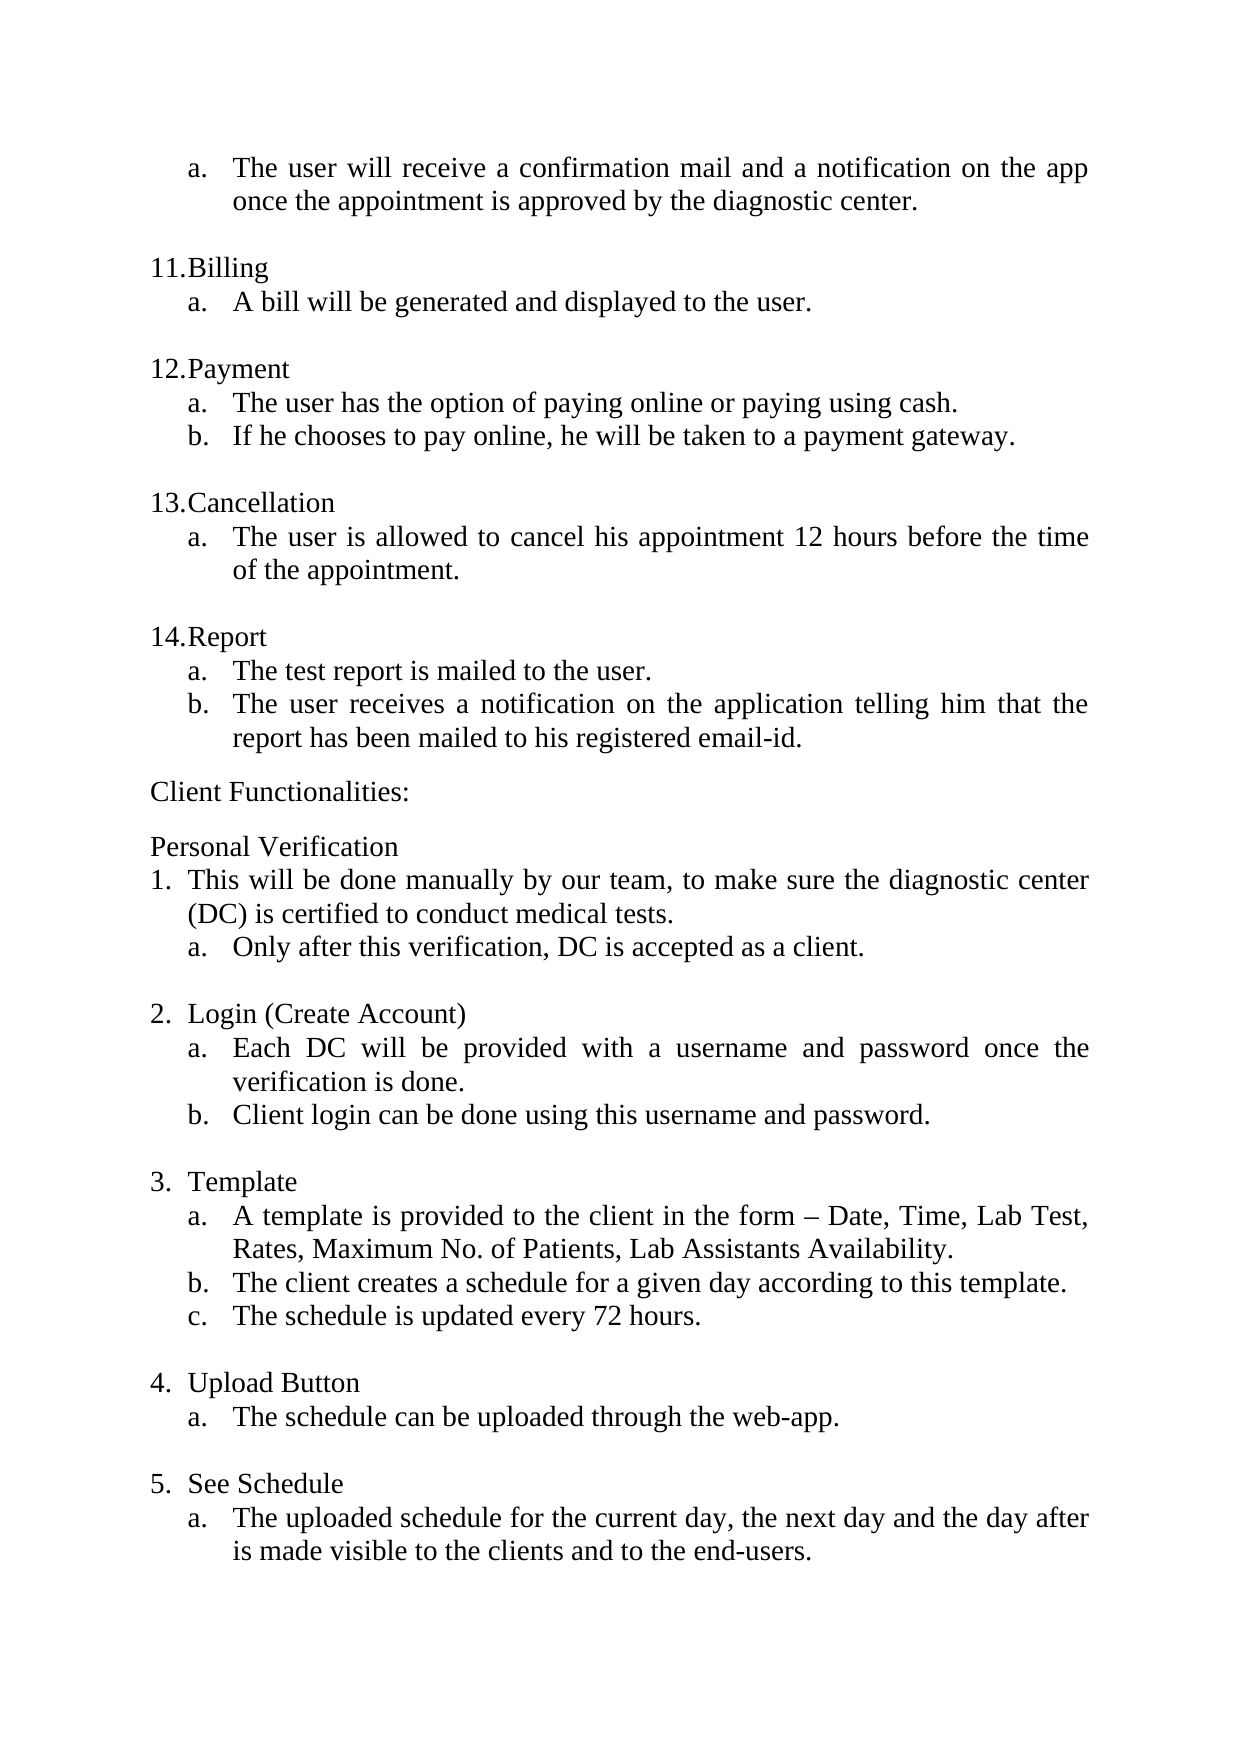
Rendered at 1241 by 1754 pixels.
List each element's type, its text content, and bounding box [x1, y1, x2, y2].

text Client Functionalities: [150, 774, 1090, 808]
text Personal Verification [150, 829, 1090, 862]
list This will be done manually by our team, to make sure the diagnostic center (DC) is certified to conduct medical tests. [150, 862, 1090, 929]
list Billing [150, 251, 1090, 284]
list If he chooses to pay online, he will be taken to a payment gateway. [187, 418, 1090, 452]
list A template is provided to the client in the form – Date, Time, Lab Test, Rates, Maximum No. of Patients, Lab Assistants Availability. [187, 1198, 1090, 1265]
list The user will receive a confirmation mail and a notification on the app once the appointment is approved by the diagnostic center. [187, 150, 1090, 217]
list The uploaded schedule for the current day, the next day and the day after is made visible to the clients and to the end-users. [187, 1500, 1090, 1567]
list Client login can be done using this username and password. [187, 1097, 1090, 1131]
list Payment [150, 351, 1090, 385]
list Only after this verification, DC is accepted as a client. [187, 929, 1090, 963]
list The schedule can be uploaded through the web-app. [187, 1399, 1090, 1433]
list The schedule is updated every 72 hours. [187, 1298, 1090, 1332]
list Cancellation [150, 485, 1090, 519]
list The user receives a notification on the application telling him that the report has been mailed to his registered email-id. [187, 687, 1090, 754]
list The user has the option of paying online or paying using cash. [187, 385, 1090, 418]
list Login (Create Account) [150, 997, 1090, 1030]
list A bill will be generated and displayed to the user. [187, 284, 1090, 318]
list Template [150, 1164, 1090, 1198]
list Upload Button [150, 1366, 1090, 1399]
list See Schedule [150, 1466, 1090, 1500]
list The user is allowed to cancel his appointment 12 hours before the time of the appointment. [187, 519, 1090, 586]
list The client creates a schedule for a given day according to this template. [187, 1265, 1090, 1298]
list The test report is mailed to the user. [187, 653, 1090, 687]
list Report [150, 619, 1090, 653]
list Each DC will be provided with a username and password once the verification is done. [187, 1030, 1090, 1097]
